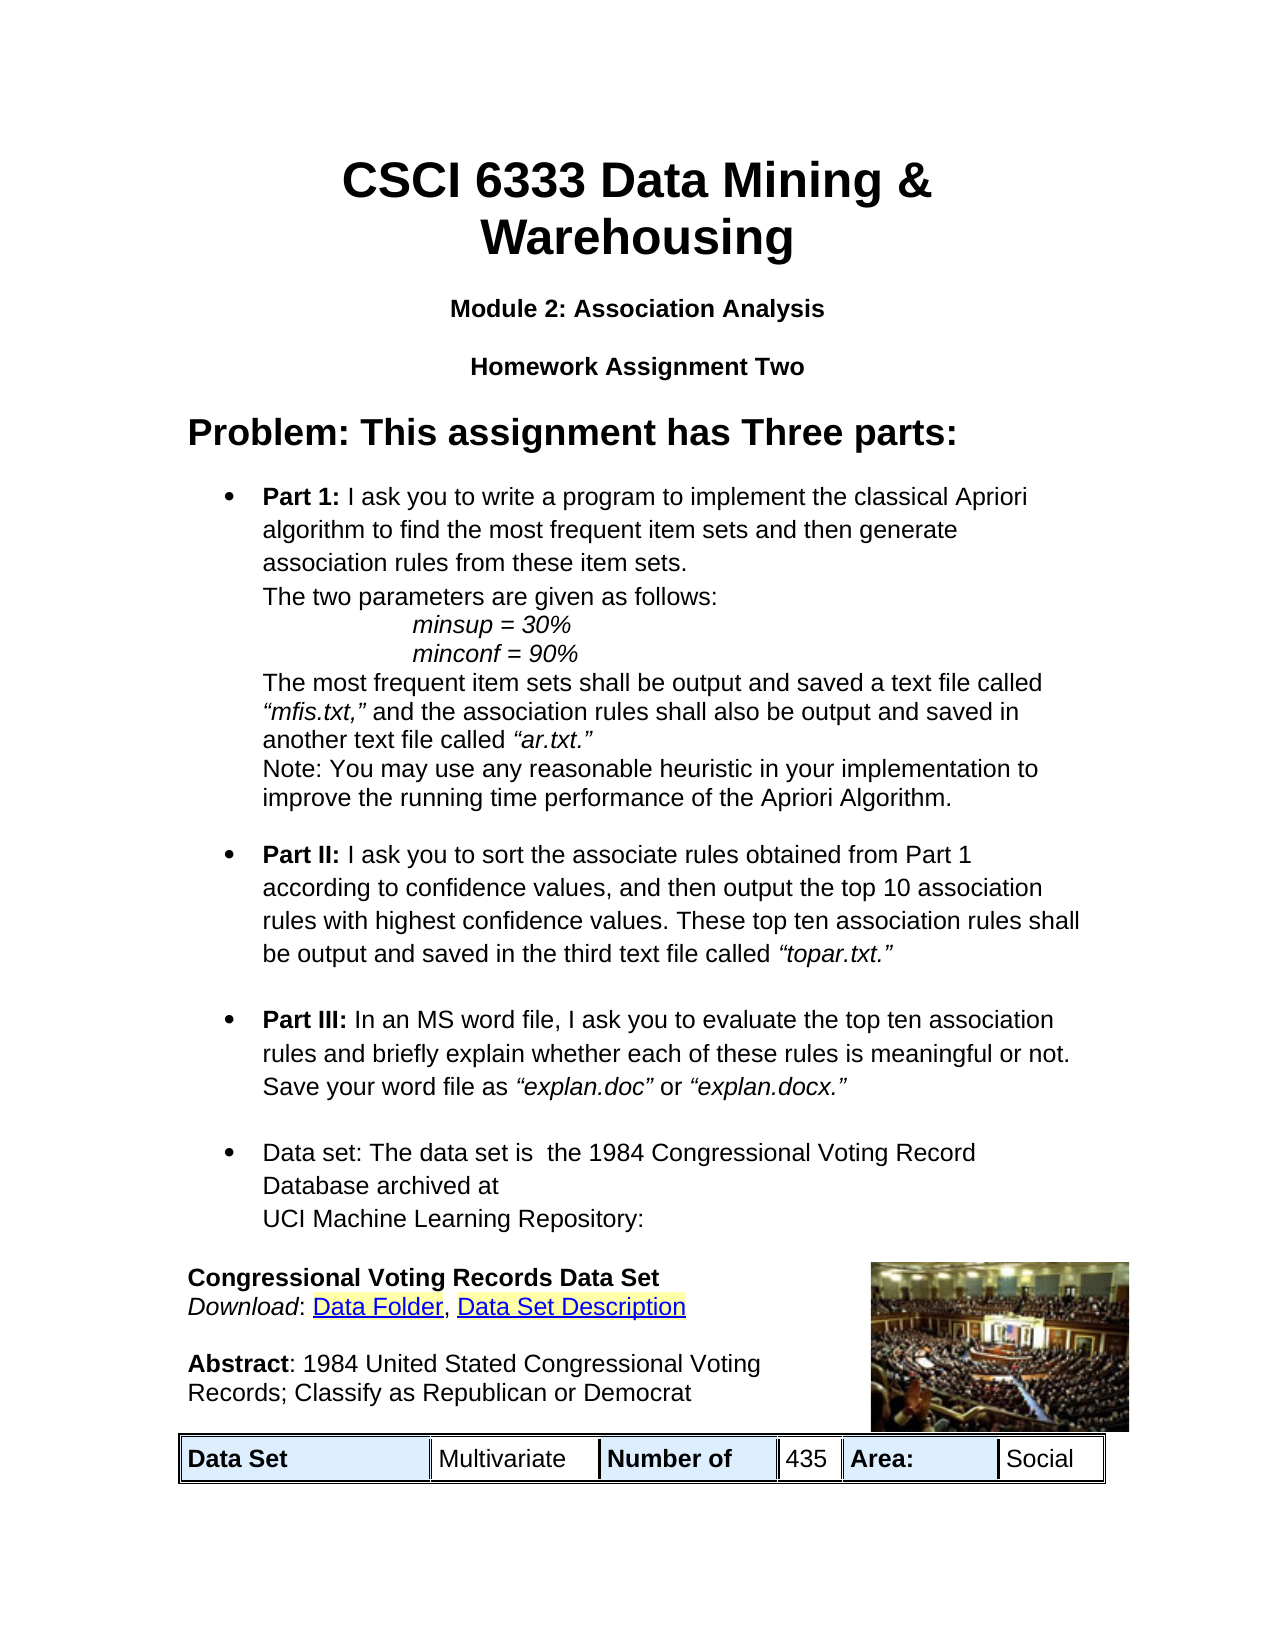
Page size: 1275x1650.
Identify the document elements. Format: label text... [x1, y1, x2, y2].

text Module 2: Association Analysis [187, 294, 1087, 323]
table_header [869, 1261, 1136, 1433]
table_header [182, 1437, 431, 1480]
list Part 1: I ask you to write a program to implement the classical Apriori algorithm to find the most frequent item sets and then generate association rules from these item sets. [225, 482, 1087, 577]
list Part II: I ask you to sort the associate rules obtained from Part 1 according to confidence values, and then output the top 10 association rules with highest confidence values. These top ten association rules shall be output and saved in the third text file called “topar.txt.” [225, 840, 1087, 968]
text minconf = 90% [337, 639, 1087, 668]
table_header Social [998, 1437, 1103, 1480]
subtitle CSCI 6333 Data Mining & Warehousing [187, 150, 1087, 265]
text Note: You may use any reasonable heuristic in your implementation to improve the running time performance of the Apriori Algorithm. [262, 754, 1087, 811]
text UCI Machine Learning Repository: [262, 1204, 1087, 1232]
list Part III: In an MS word file, I ask you to evaluate the top ten association rules and briefly explain whether each of these rules is meaningful or not. Save your word file as “explan.doc” or “explan.docx.” [225, 1005, 1087, 1100]
table_header Congressional Voting Records Data Set Download: Data Folder, Data Set Description Abstract: 1984 United Stated Congressional Voting Records; Classify as Republican or Democrat [186, 1261, 869, 1433]
text The most frequent item sets shall be output and saved a text file called “mfis.txt,” and the association rules shall also be output and saved in another text file called “ar.txt.” [262, 668, 1087, 754]
text minsup = 30% [337, 610, 1087, 639]
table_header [599, 1435, 778, 1480]
text The two parameters are given as follows: [262, 581, 1087, 610]
picture [870, 1262, 1130, 1432]
text Homework Assignment Two [187, 352, 1087, 381]
table_header Multivariate [431, 1437, 599, 1480]
table_header 435 [778, 1437, 842, 1480]
subtitle Problem: This assignment has Three parts: [187, 410, 1087, 453]
list Data set: The data set is the 1984 Congressional Voting Record Database archived at [225, 1138, 1087, 1199]
table_header Area: [843, 1437, 998, 1480]
